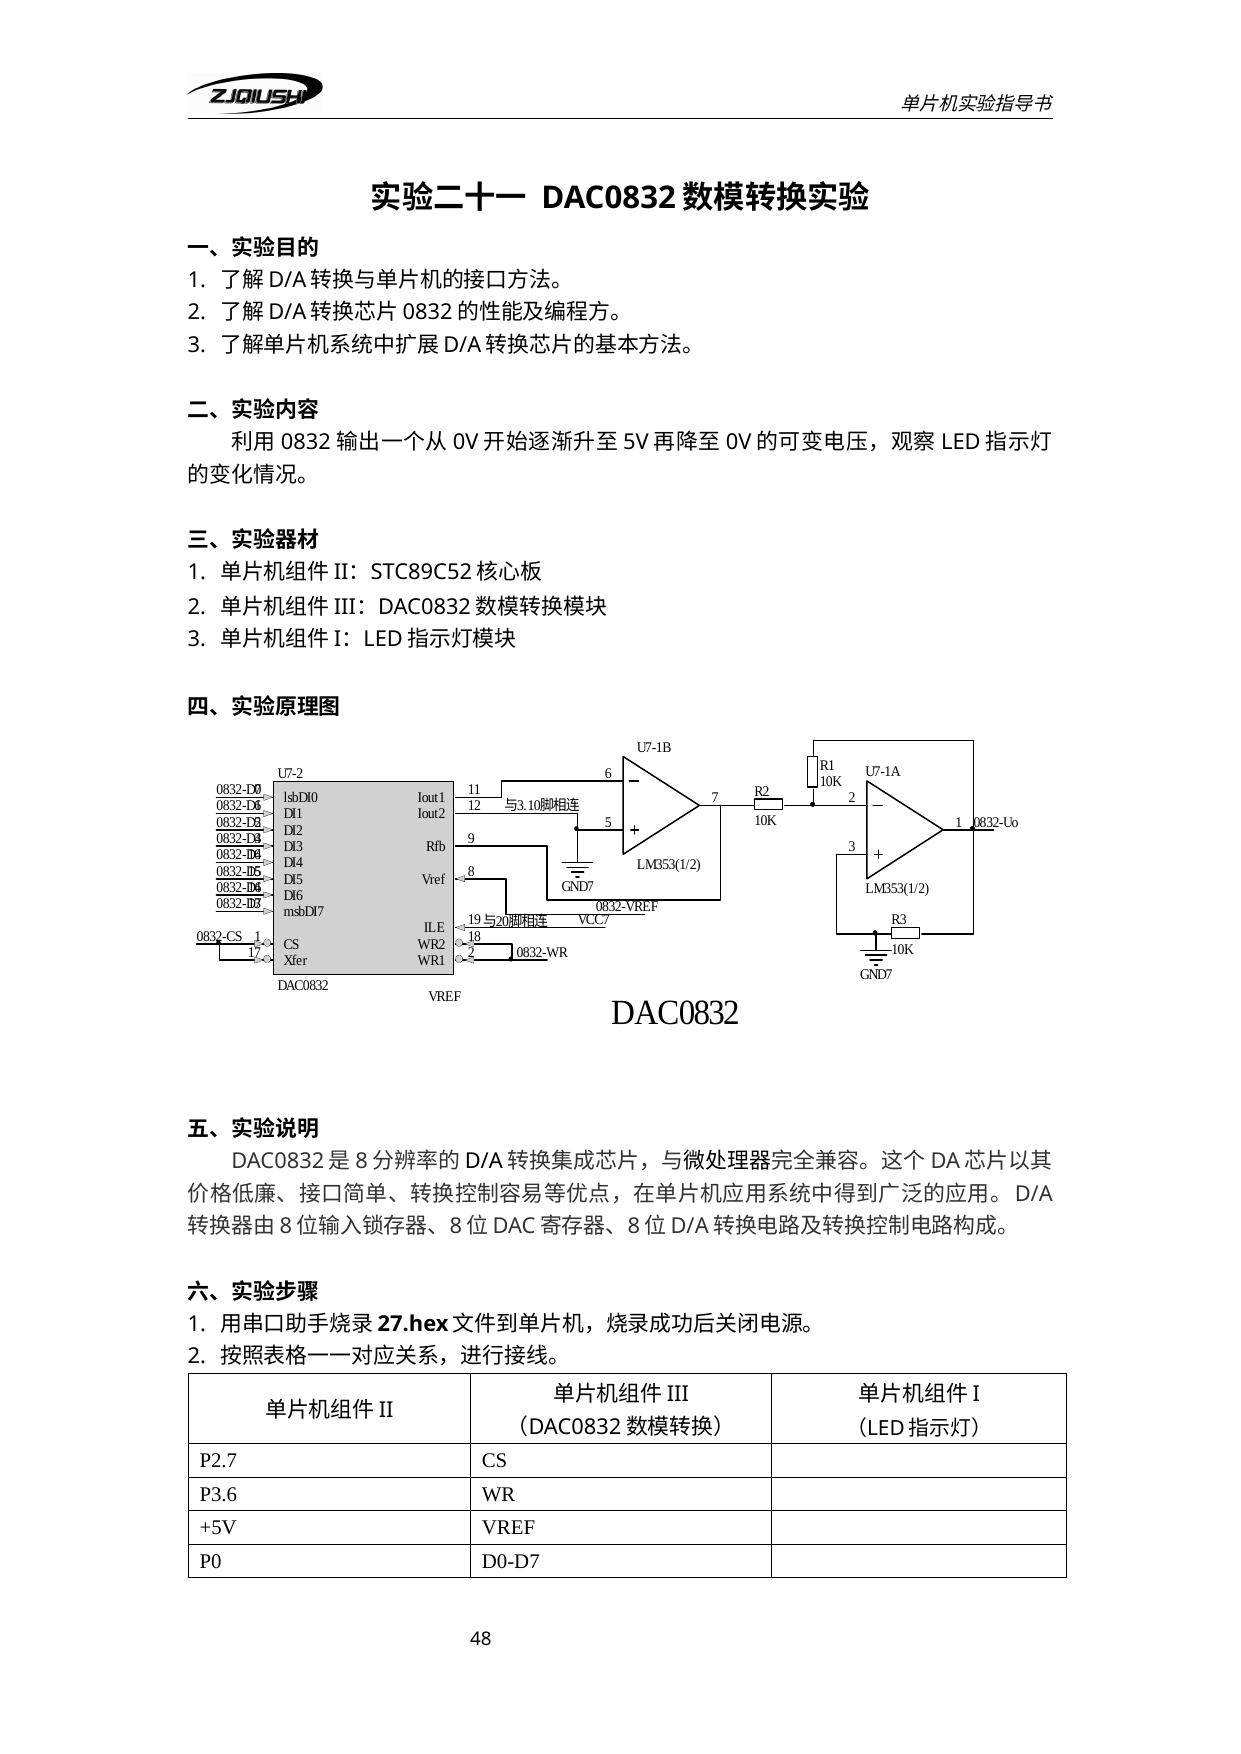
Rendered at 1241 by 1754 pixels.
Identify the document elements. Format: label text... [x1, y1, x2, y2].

table_cell P0 [189, 1545, 470, 1577]
table_cell [772, 1511, 1066, 1544]
list 实验目的 [179, 227, 1061, 262]
list 实验内容 [187, 392, 1053, 424]
list 实验步骤 [187, 1273, 1053, 1306]
table_cell WR [471, 1478, 771, 1510]
table_header 单片机组件III （DAC0832数模转换） [471, 1374, 771, 1443]
table_cell [772, 1444, 1066, 1477]
text DAC0832是8分辨率的D/A转换集成芯片，与微处理器完全兼容。这个DA芯片以其价格低廉、接口简单、转换控制容易等优点，在单片机应用系统中得到广泛的应用。D/A转换器由8位输入锁存器、8位DAC寄存器、8位D/A转换电路及转换控制电路构成。 [187, 1143, 1053, 1241]
table_cell P2.7 [189, 1444, 470, 1477]
list 了解单片机系统中扩展D/A转换芯片的基本方法。 [187, 327, 1053, 359]
picture [186, 73, 323, 114]
table_cell CS [471, 1444, 771, 1477]
list 了解D/A转换与单片机的接口方法。 [187, 262, 1053, 294]
text 利用0832输出一个从0V开始逐渐升至5V再降至0V的可变电压，观察LED指示灯的变化情况。 [187, 424, 1053, 489]
list 实验器材 [187, 522, 1053, 554]
list 实验说明 [187, 1111, 1053, 1143]
table_cell D0-D7 [471, 1545, 771, 1577]
table_header 单片机组件II [189, 1374, 470, 1443]
list 单片机组件I：LED指示灯模块 [187, 621, 1053, 654]
list 实验原理图 [187, 688, 1053, 721]
table_header 单片机组件I （LED指示灯） [772, 1374, 1066, 1443]
list 单片机组件II：STC89C52核心板 [179, 554, 1061, 589]
list 按照表格一一对应关系，进行接线。 [179, 1338, 1061, 1373]
text 实验二十一 DAC0832数模转换实验 [187, 162, 1053, 227]
table_cell VREF [471, 1511, 771, 1544]
table_cell [772, 1478, 1066, 1510]
list 了解D/A转换芯片0832的性能及编程方。 [187, 294, 1053, 327]
table_cell +5V [189, 1511, 470, 1544]
table_cell P3.6 [189, 1478, 470, 1510]
list 用串口助手烧录27.hex文件到单片机，烧录成功后关闭电源。 [187, 1306, 1053, 1338]
list 单片机组件III：DAC0832数模转换模块 [187, 589, 1053, 621]
table_cell [772, 1545, 1066, 1577]
